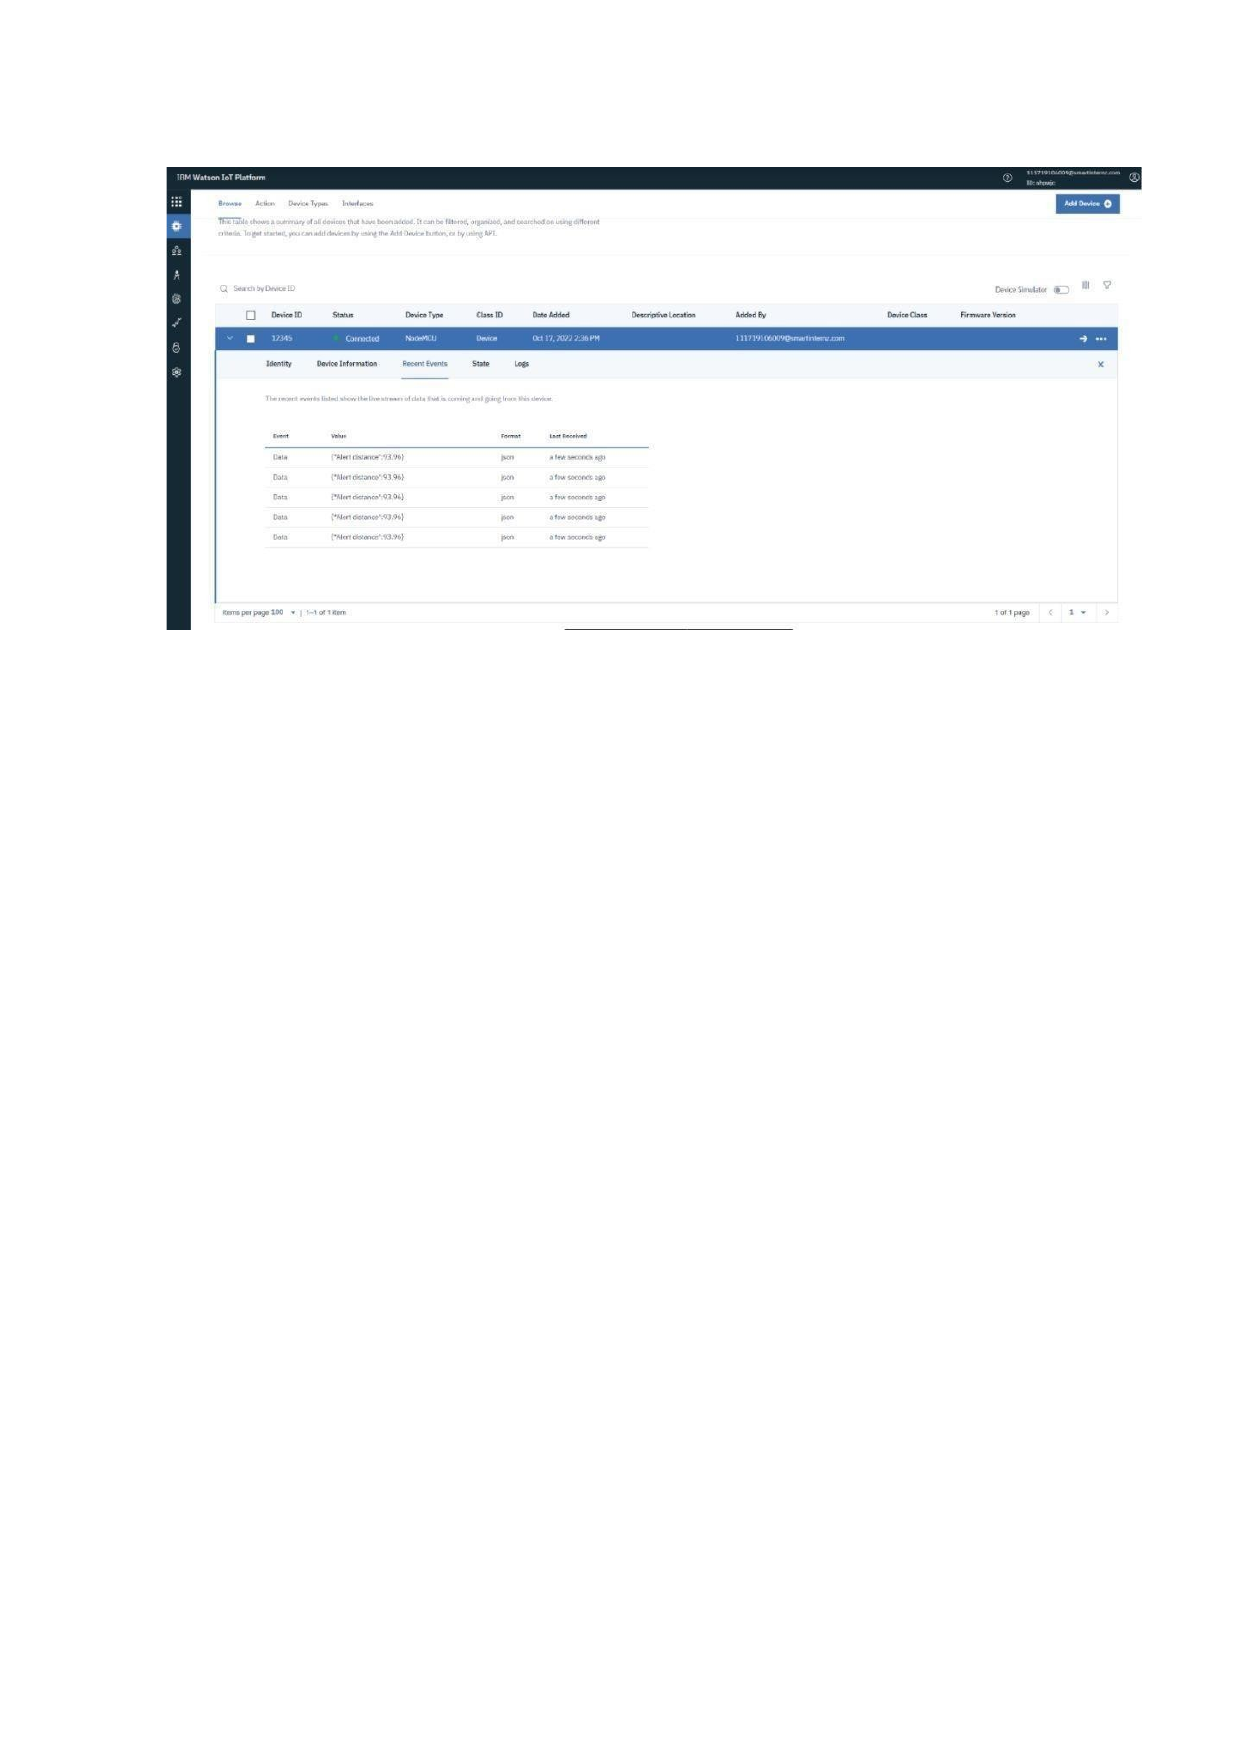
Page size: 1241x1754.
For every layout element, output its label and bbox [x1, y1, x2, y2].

picture [166, 167, 1142, 630]
